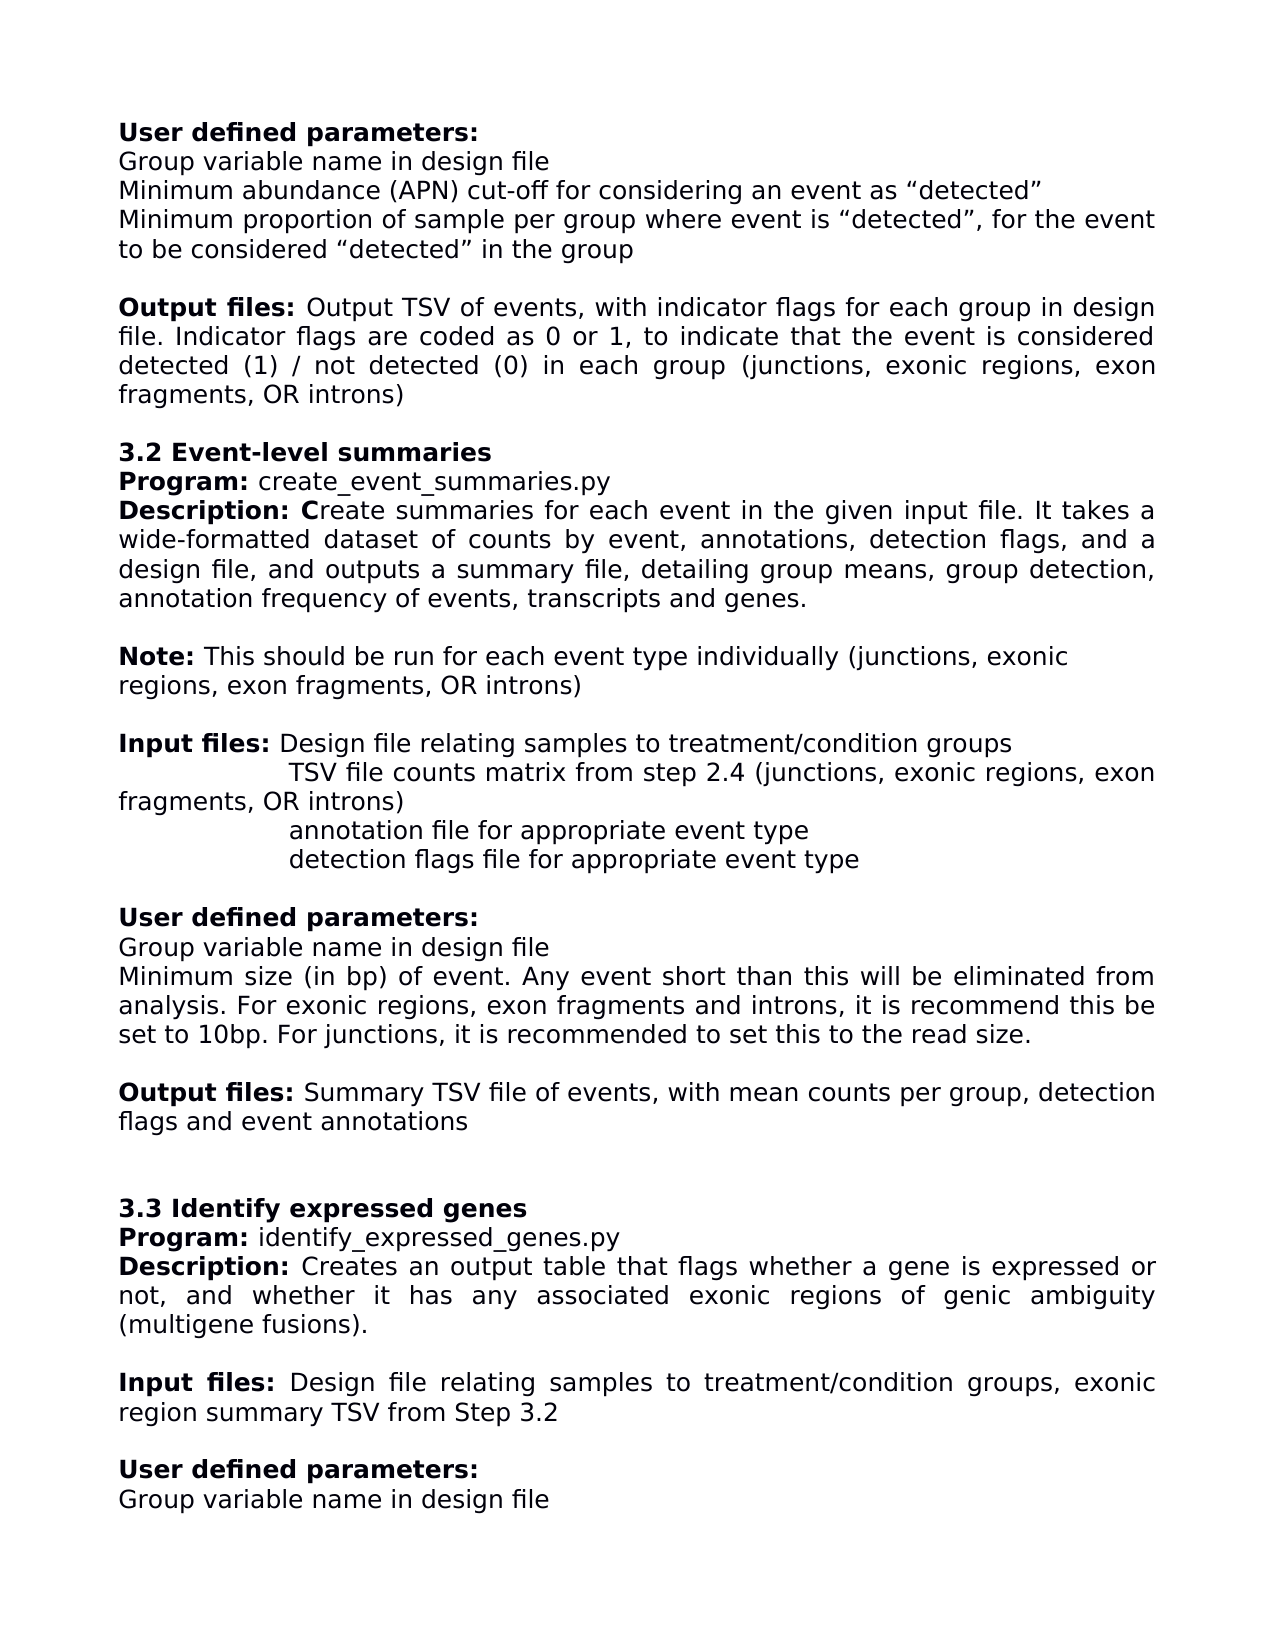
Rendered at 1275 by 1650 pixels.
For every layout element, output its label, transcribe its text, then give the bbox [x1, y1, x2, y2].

text User defined parameters: [118, 903, 1157, 933]
text Note: This should be run for each event type individually (junctions, exonic regions, exon fragments, OR introns) [118, 642, 1157, 700]
text TSV file counts matrix from step 2.4 (junctions, exonic regions, exon fragments, OR introns) [118, 758, 1157, 816]
text 3.2 Event-level summaries [118, 438, 1157, 467]
text detection flags file for appropriate event type [118, 846, 1157, 875]
text Output files: Output TSV of events, with indicator flags for each group in design file. Indicator flags are coded as 0 or 1, to indicate that the event is considered detected (1) / not detected (0) in each group (junctions, exonic regions, exon fragments, OR introns) [118, 293, 1157, 409]
text Program: create_event_summaries.py [118, 467, 1157, 496]
text Input files: Design file relating samples to treatment/condition groups [118, 729, 1157, 758]
text User defined parameters: [118, 118, 1157, 147]
text Program: identify_expressed_genes.py [118, 1223, 1157, 1252]
text annotation file for appropriate event type [118, 816, 1157, 846]
text User defined parameters: [118, 1456, 1157, 1485]
text Minimum proportion of sample per group where event is “detected”, for the event to be considered “detected” in the group [118, 206, 1157, 264]
text Minimum size (in bp) of event. Any event short than this will be eliminated from analysis. For exonic regions, exon fragments and introns, it is recommend this be set to 10bp. For junctions, it is recommended to set this to the read size. [118, 962, 1157, 1049]
text Group variable name in design file [118, 933, 1157, 962]
text Group variable name in design file [118, 147, 1157, 176]
text Input files: Design file relating samples to treatment/condition groups, exonic region summary TSV from Step 3.2 [118, 1368, 1157, 1427]
text Output files: Summary TSV file of events, with mean counts per group, detection flags and event annotations [118, 1078, 1157, 1136]
text Minimum abundance (APN) cut-off for considering an event as “detected” [118, 176, 1157, 206]
text 3.3 Identify expressed genes [118, 1194, 1157, 1223]
text Description: Create summaries for each event in the given input file. It takes a wide-formatted dataset of counts by event, annotations, detection flags, and a design file, and outputs a summary file, detailing group means, group detection, annotation frequency of events, transcripts and genes. [118, 496, 1157, 613]
text Group variable name in design file [118, 1485, 1157, 1514]
text Description: Creates an output table that flags whether a gene is expressed or not, and whether it has any associated exonic regions of genic ambiguity (multigene fusions). [118, 1252, 1157, 1340]
